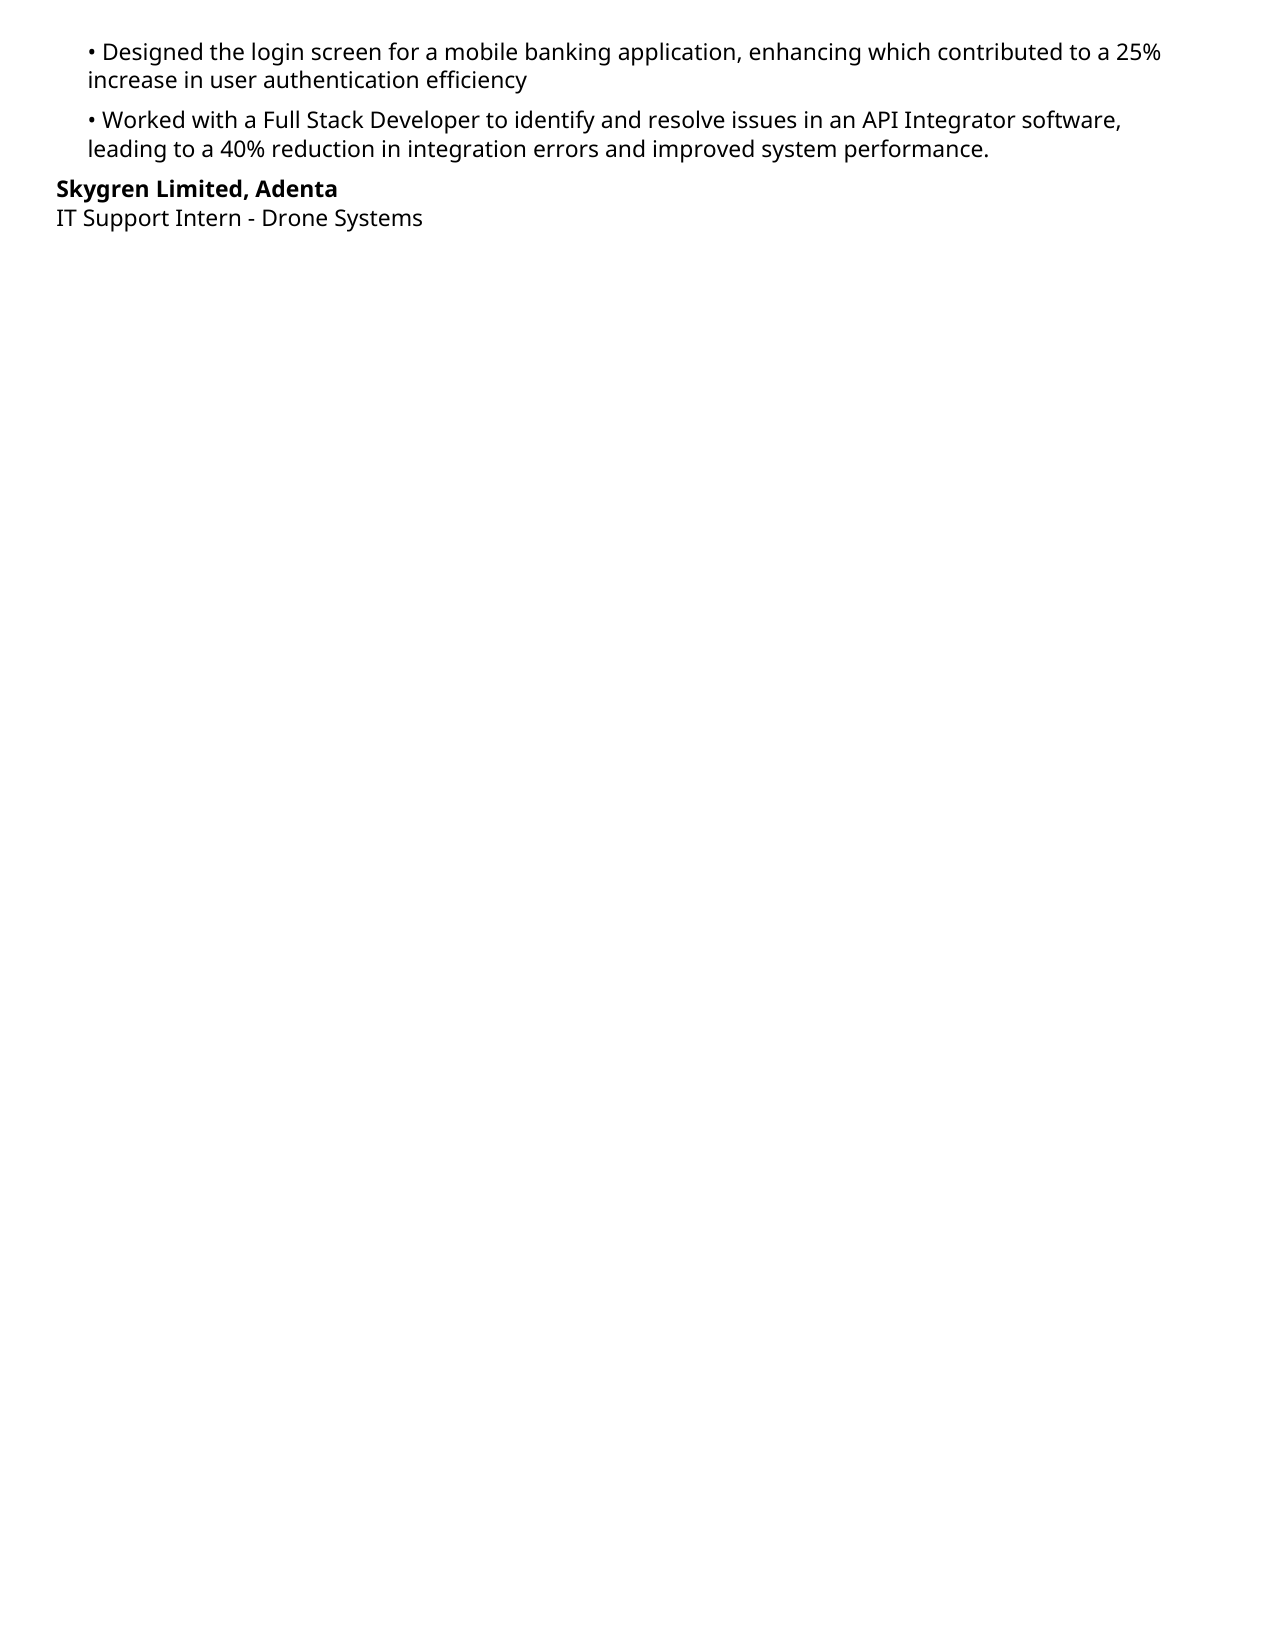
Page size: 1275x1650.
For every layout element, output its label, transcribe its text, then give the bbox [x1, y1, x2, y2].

text • Worked with a Full Stack Developer to identify and resolve issues in an API Integrator software, leading to a 40% reduction in integration errors and improved system performance. [87, 106, 1202, 163]
text • Designed the login screen for a mobile banking application, enhancing which contributed to a 25% increase in user authentication efficiency [87, 38, 1202, 94]
text Skygren Limited, Adenta IT Support Intern - Drone Systems [56, 175, 486, 232]
